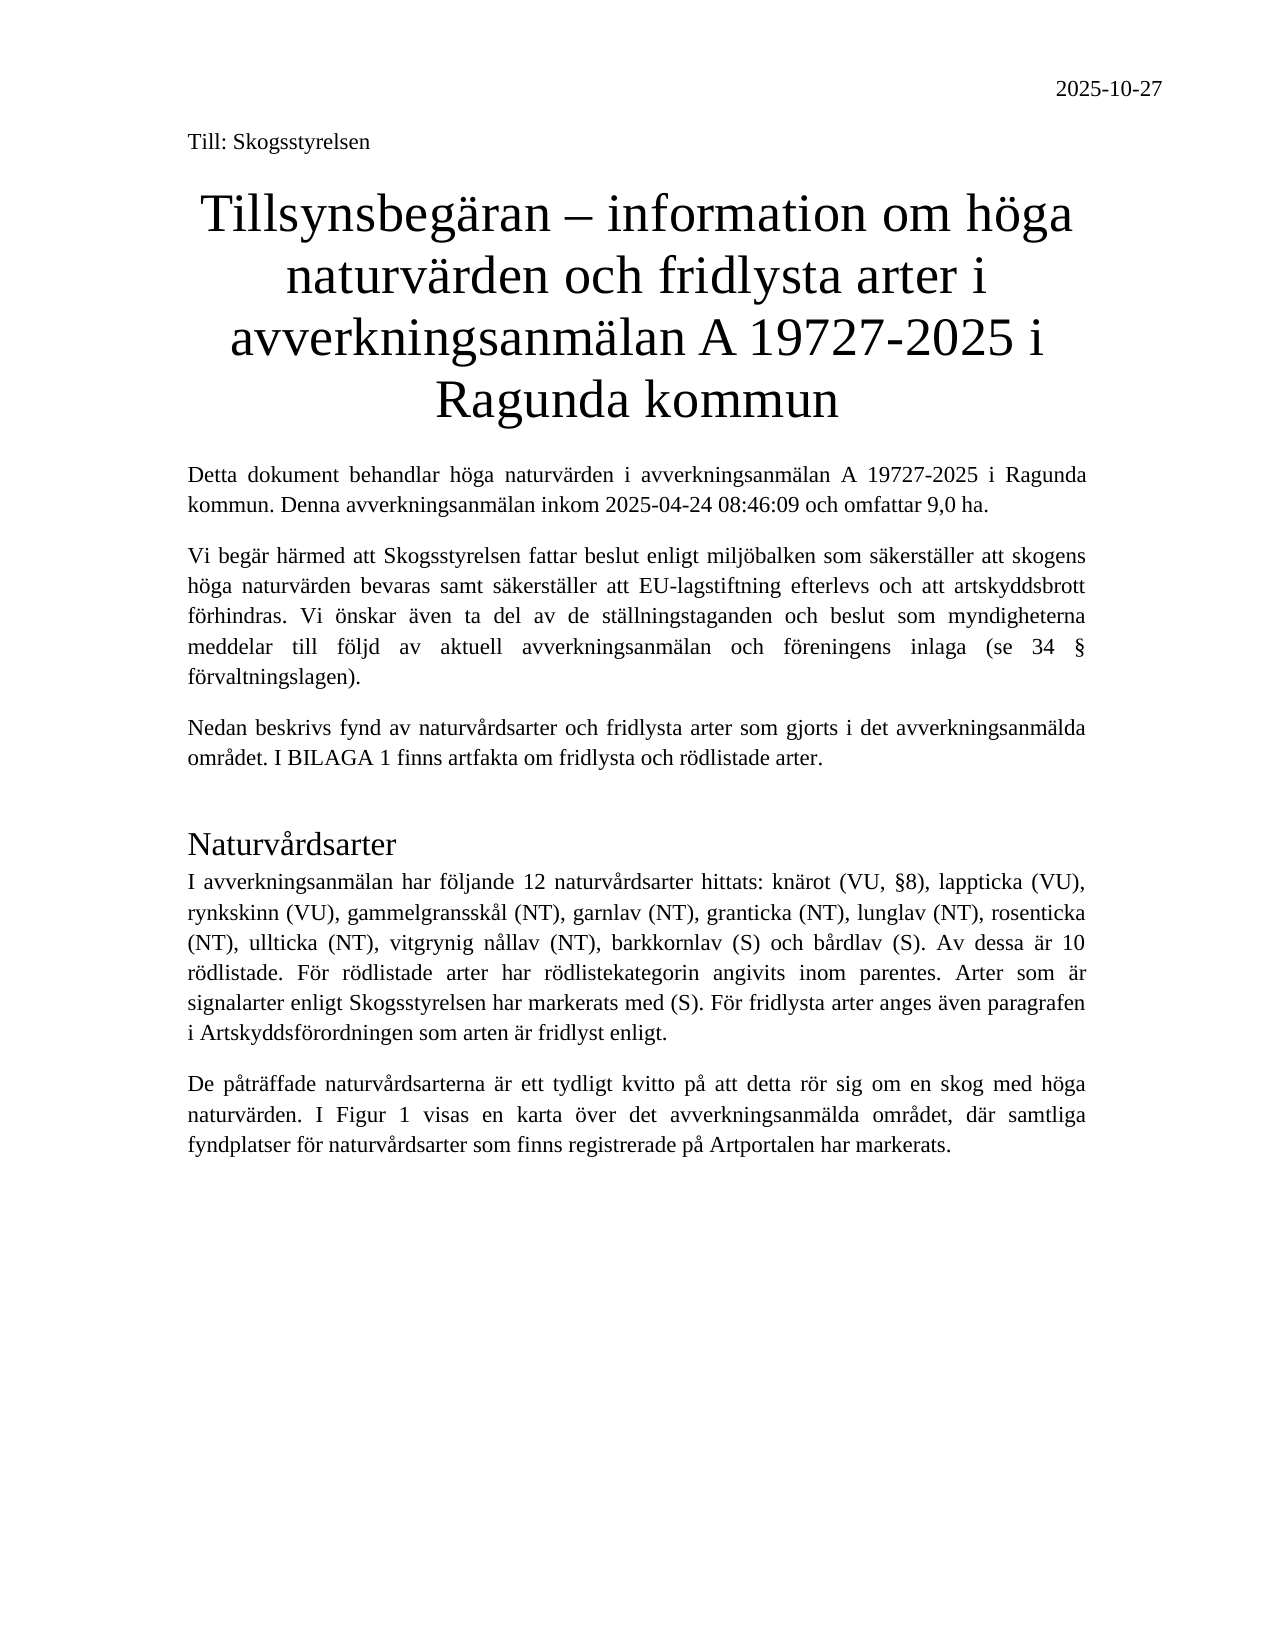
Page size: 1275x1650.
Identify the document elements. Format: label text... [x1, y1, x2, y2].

text De påträffade naturvårdsarterna är ett tydligt kvitto på att detta rör sig om en skog med höga naturvärden. I Figur 1 visas en karta över det avverkningsanmälda området, där samtliga fyndplatser för naturvårdsarter som finns registrerade på Artportalen har markerats. [187, 1071, 1087, 1157]
text Nedan beskrivs fynd av naturvårdsarter och fridlysta arter som gjorts i det avverkningsanmälda området. I BILAGA 1 finns artfakta om fridlysta och rödlistade arter. [187, 714, 1087, 771]
title Tillsynsbegäran – information om höga naturvärden och fridlysta arter i avverkningsanmälan A 19727-2025 i Ragunda kommun [187, 180, 1087, 429]
text I avverkningsanmälan har följande 12 naturvårdsarter hittats: knärot (VU, §8), lappticka (VU), rynkskinn (VU), gammelgransskål (NT), garnlav (NT), granticka (NT), lunglav (NT), rosenticka (NT), ullticka (NT), vitgrynig nållav (NT), barkkornlav (S) och bårdlav (S). Av dessa är 10 rödlistade. För rödlistade arter har rödlistekategorin angivits inom parentes. Arter som är signalarter enligt Skogsstyrelsen har markerats med (S). För fridlysta arter anges även paragrafen i Artskyddsförordningen som arten är fridlyst enligt. [187, 868, 1087, 1046]
text Detta dokument behandlar höga naturvärden i avverkningsanmälan A 19727-2025 i Ragunda kommun. Denna avverkningsanmälan inkom 2025-04-24 08:46:09 och omfattar 9,0 ha. [187, 461, 1087, 517]
text Vi begär härmed att Skogsstyrelsen fattar beslut enligt miljöbalken som säkerställer att skogens höga naturvärden bevaras samt säkerställer att EU-lagstiftning efterlevs och att artskyddsbrott förhindras. Vi önskar även ta del av de ställningstaganden och beslut som myndigheterna meddelar till följd av aktuell avverkningsanmälan och föreningens inlaga (se 34 § förvaltningslagen). [187, 542, 1087, 689]
subtitle Naturvårdsarter [187, 824, 1087, 863]
